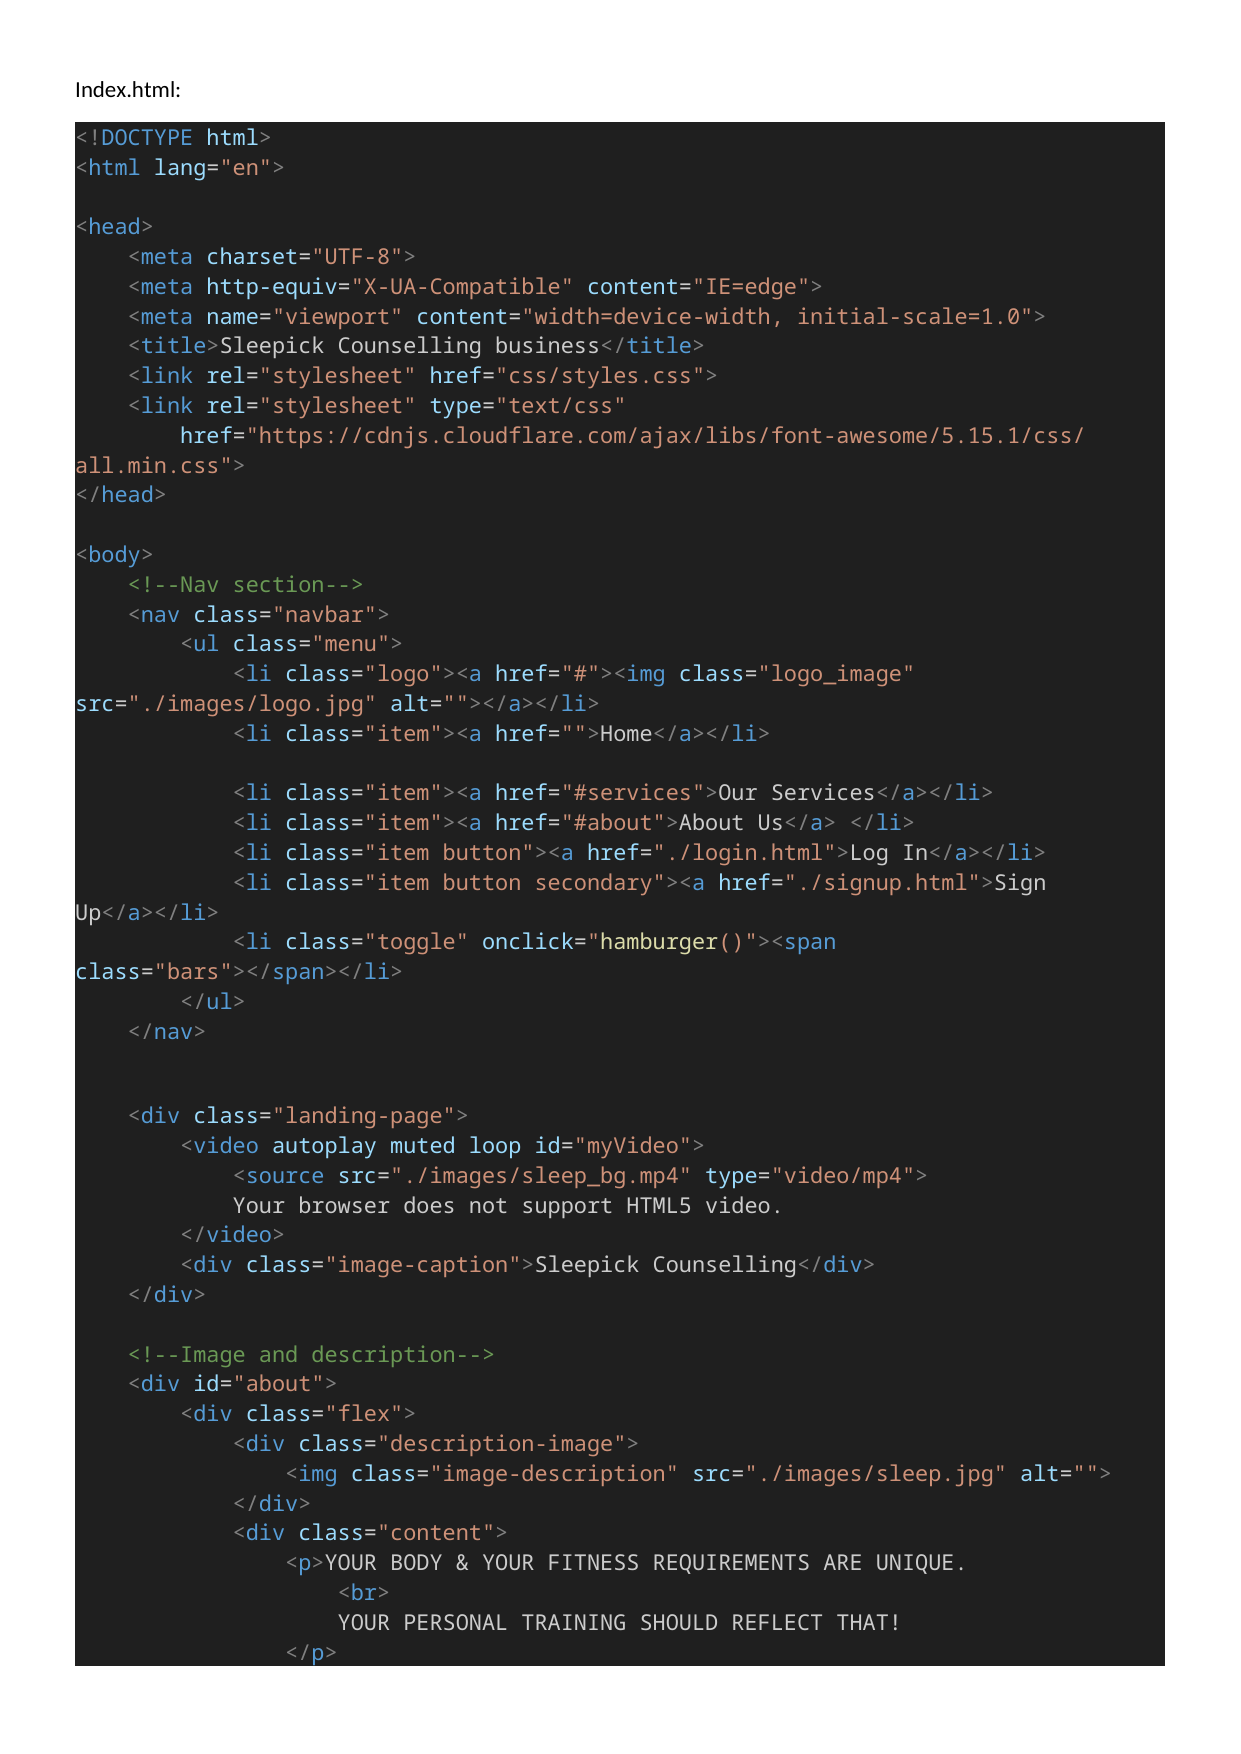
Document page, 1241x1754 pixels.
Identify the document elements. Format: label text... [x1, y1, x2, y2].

text <meta name="viewport" content="width=device-width, initial-scale=1.0"> [75, 301, 1165, 330]
text <link rel="stylesheet" type="text/css" [75, 390, 1165, 420]
text </p> [75, 1636, 1165, 1666]
text <li class="item"><a href="#services">Our Services</a></li> [75, 777, 1165, 807]
text </video> [75, 1219, 1165, 1249]
text <meta charset="UTF-8"> [75, 241, 1165, 271]
text <div class="description-image"> [75, 1428, 1165, 1458]
text </div> [75, 1487, 1165, 1517]
text <li class="item"><a href="">Home</a></li> [75, 718, 1165, 747]
text <li class="toggle" onclick="hamburger()"><span class="bars"></span></li> [75, 926, 1165, 986]
text <br> [75, 1577, 1165, 1607]
text <li class="item"><a href="#about">About Us</a> </li> [75, 807, 1165, 837]
text <meta http-equiv="X-UA-Compatible" content="IE=edge"> [75, 271, 1165, 301]
text </ul> [75, 986, 1165, 1016]
text Index.html: [75, 75, 1165, 103]
text <img class="image-description" src="./images/sleep.jpg" alt=""> [75, 1458, 1165, 1487]
text <div class="flex"> [75, 1398, 1165, 1428]
text <head> [75, 211, 1165, 241]
text <body> [75, 539, 1165, 569]
text <li class="logo"><a href="#"><img class="logo_image" src="./images/logo.jpg" alt=""></a></li> [75, 658, 1165, 718]
text <li class="item button"><a href="./login.html">Log In</a></li> [75, 837, 1165, 867]
text <source src="./images/sleep_bg.mp4" type="video/mp4"> [75, 1160, 1165, 1189]
text <nav class="navbar"> [75, 598, 1165, 628]
text </div> [75, 1279, 1165, 1309]
text Your browser does not support HTML5 video. [75, 1189, 1165, 1219]
text <div class="landing-page"> [75, 1100, 1165, 1130]
text <ul class="menu"> [75, 628, 1165, 658]
text </nav> [75, 1016, 1165, 1045]
text href="https://cdnjs.cloudflare.com/ajax/libs/font-awesome/5.15.1/css/all.min.css"> [75, 420, 1165, 479]
text <html lang="en"> [75, 152, 1165, 181]
text <video autoplay muted loop id="myVideo"> [75, 1130, 1165, 1160]
text <title>Sleepick Counselling business</title> [75, 330, 1165, 360]
text YOUR PERSONAL TRAINING SHOULD REFLECT THAT! [75, 1607, 1165, 1636]
text <div class="image-caption">Sleepick Counselling</div> [75, 1249, 1165, 1279]
text <!DOCTYPE html> [75, 122, 1165, 152]
text <!--Image and description--> [75, 1338, 1165, 1368]
text <div id="about"> [75, 1368, 1165, 1398]
text <li class="item button secondary"><a href="./signup.html">Sign Up</a></li> [75, 867, 1165, 926]
text <!--Nav section--> [75, 569, 1165, 598]
text <link rel="stylesheet" href="css/styles.css"> [75, 360, 1165, 390]
text </head> [75, 479, 1165, 509]
text <p>YOUR BODY & YOUR FITNESS REQUIREMENTS ARE UNIQUE. [75, 1547, 1165, 1577]
text <div class="content"> [75, 1517, 1165, 1547]
